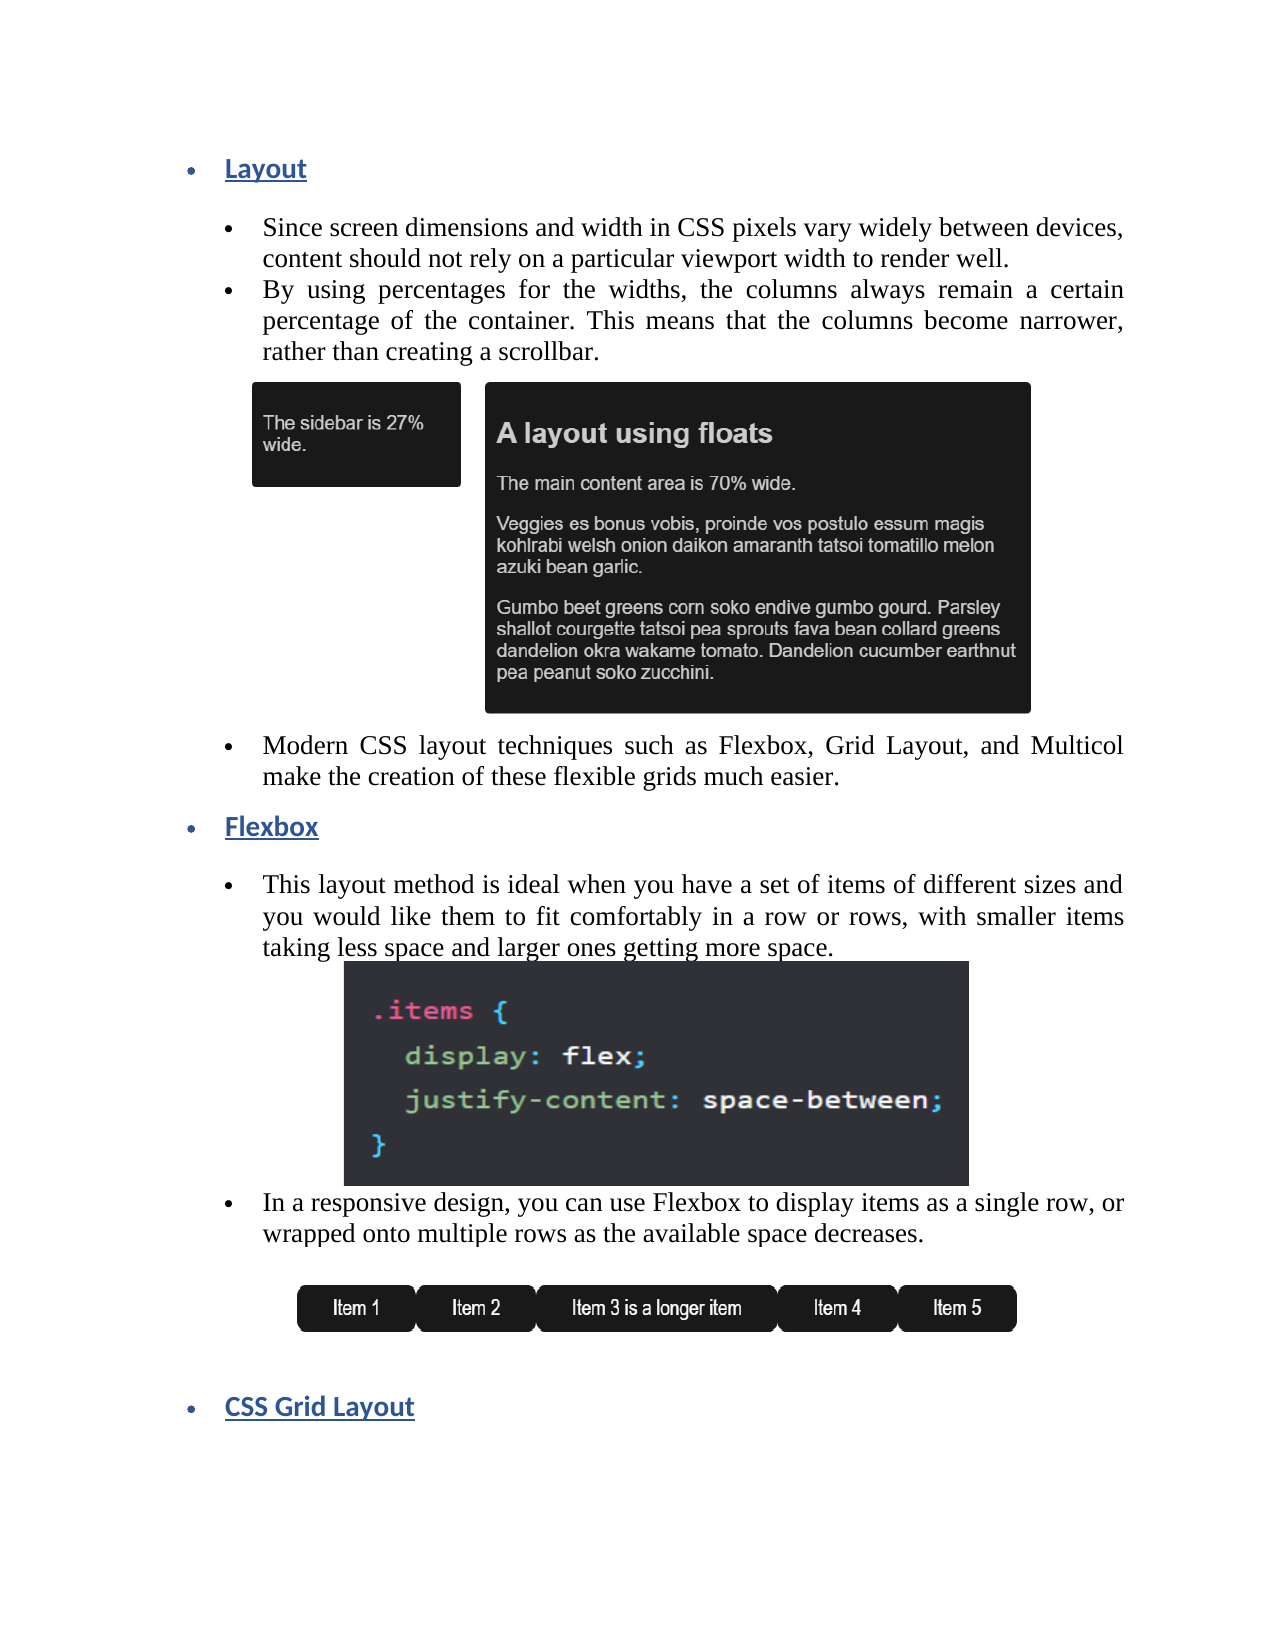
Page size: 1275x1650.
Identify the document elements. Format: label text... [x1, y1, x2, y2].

list Since screen dimensions and width in CSS pixels vary widely between devices, content should not rely on a particular viewport width to render well. [225, 211, 1125, 273]
list This layout method is ideal when you have a set of items of different sizes and you would like them to fit comfortably in a row or rows, with smaller items taking less space and larger ones getting more space. [225, 868, 1125, 962]
list Layout [187, 150, 1125, 186]
list Modern CSS layout techniques such as Flexbox, Grid Layout, and Multicol make the creation of these flexible grids much easier. [225, 729, 1125, 791]
picture [343, 961, 969, 1186]
picture [262, 1247, 1050, 1372]
list In a responsive design, you can use Flexbox to display items as a single row, or wrapped onto multiple rows as the available space decreases. [225, 1186, 1125, 1248]
list Flexbox [187, 808, 1125, 843]
picture [220, 366, 1055, 729]
list By using percentages for the widths, the columns always remain a certain percentage of the container. This means that the columns become narrower, rather than creating a scrollbar. [225, 273, 1125, 366]
list CSS Grid Layout [187, 1388, 1125, 1424]
